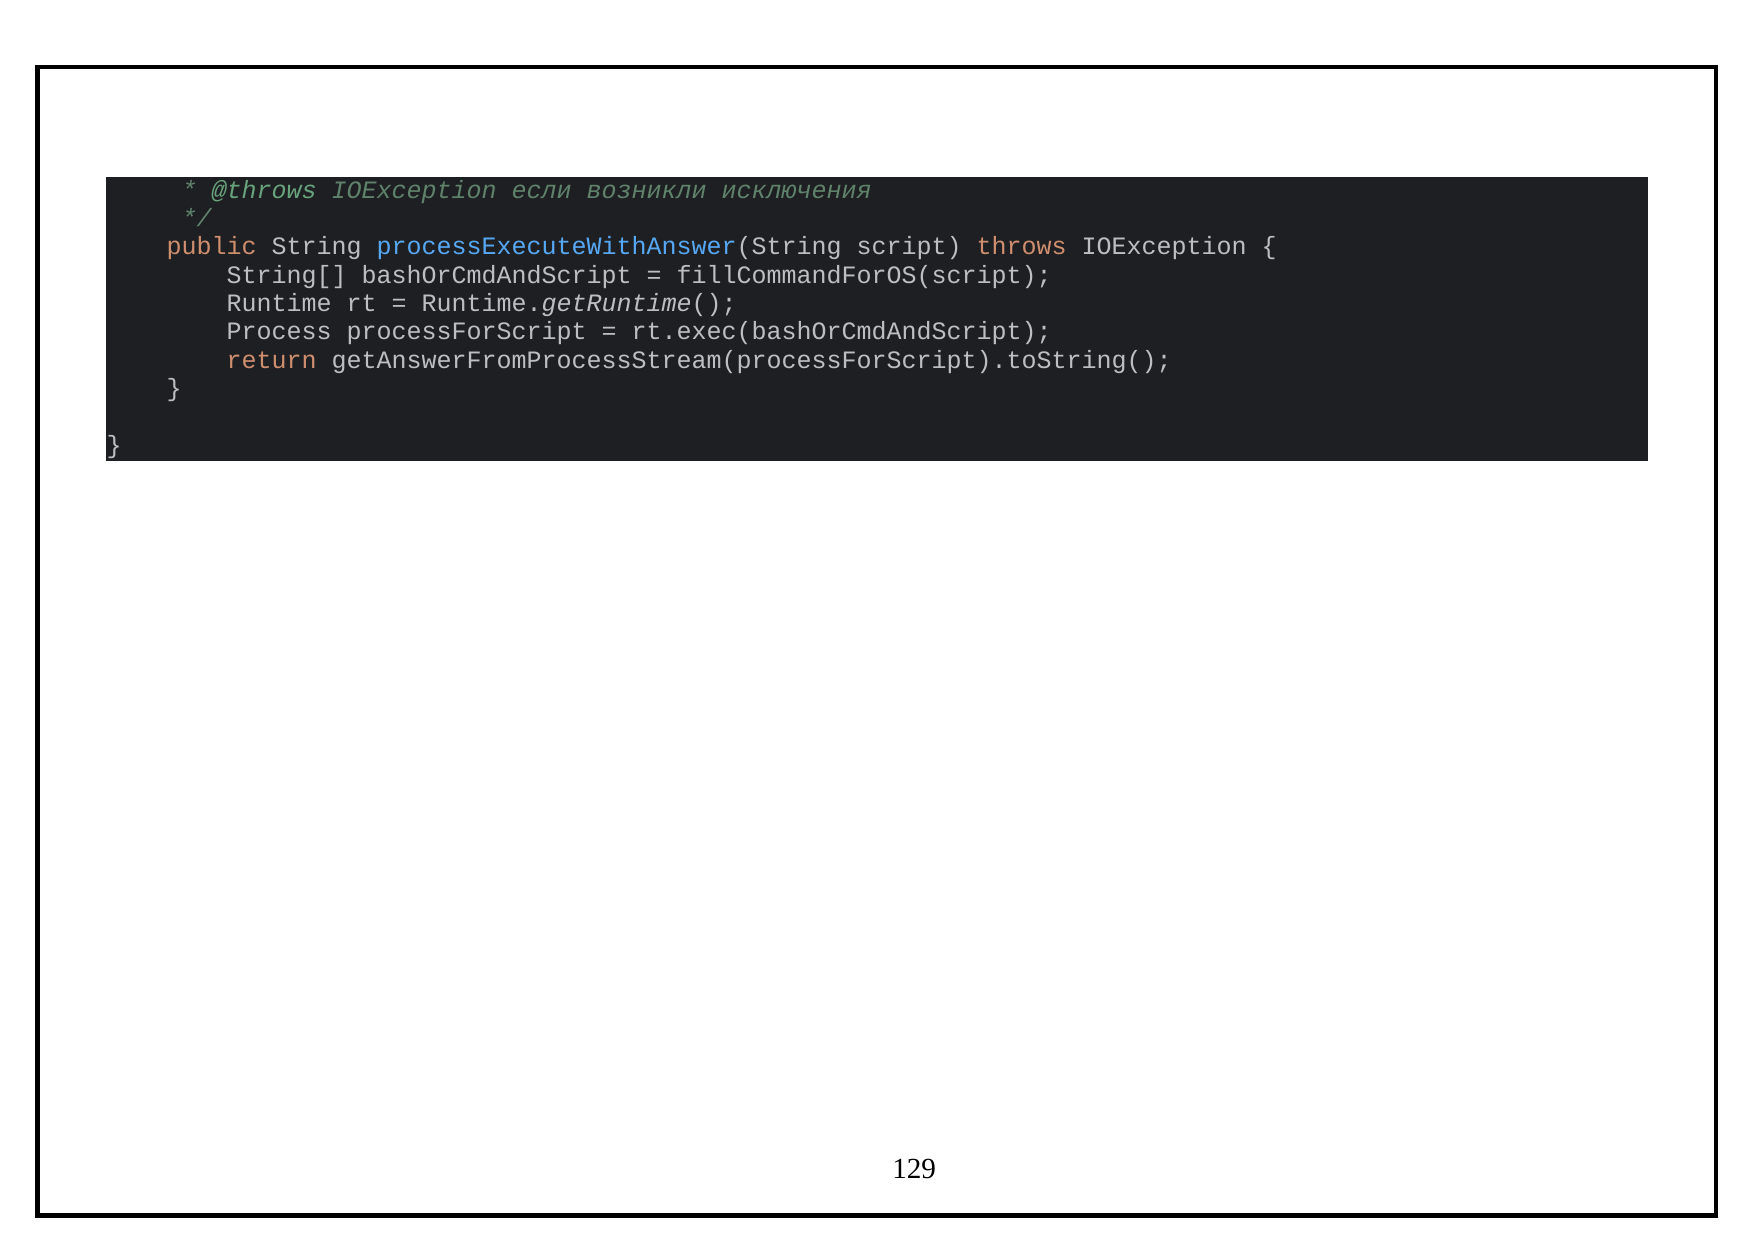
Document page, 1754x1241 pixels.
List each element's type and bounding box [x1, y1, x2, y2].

text [106, 177, 1648, 461]
